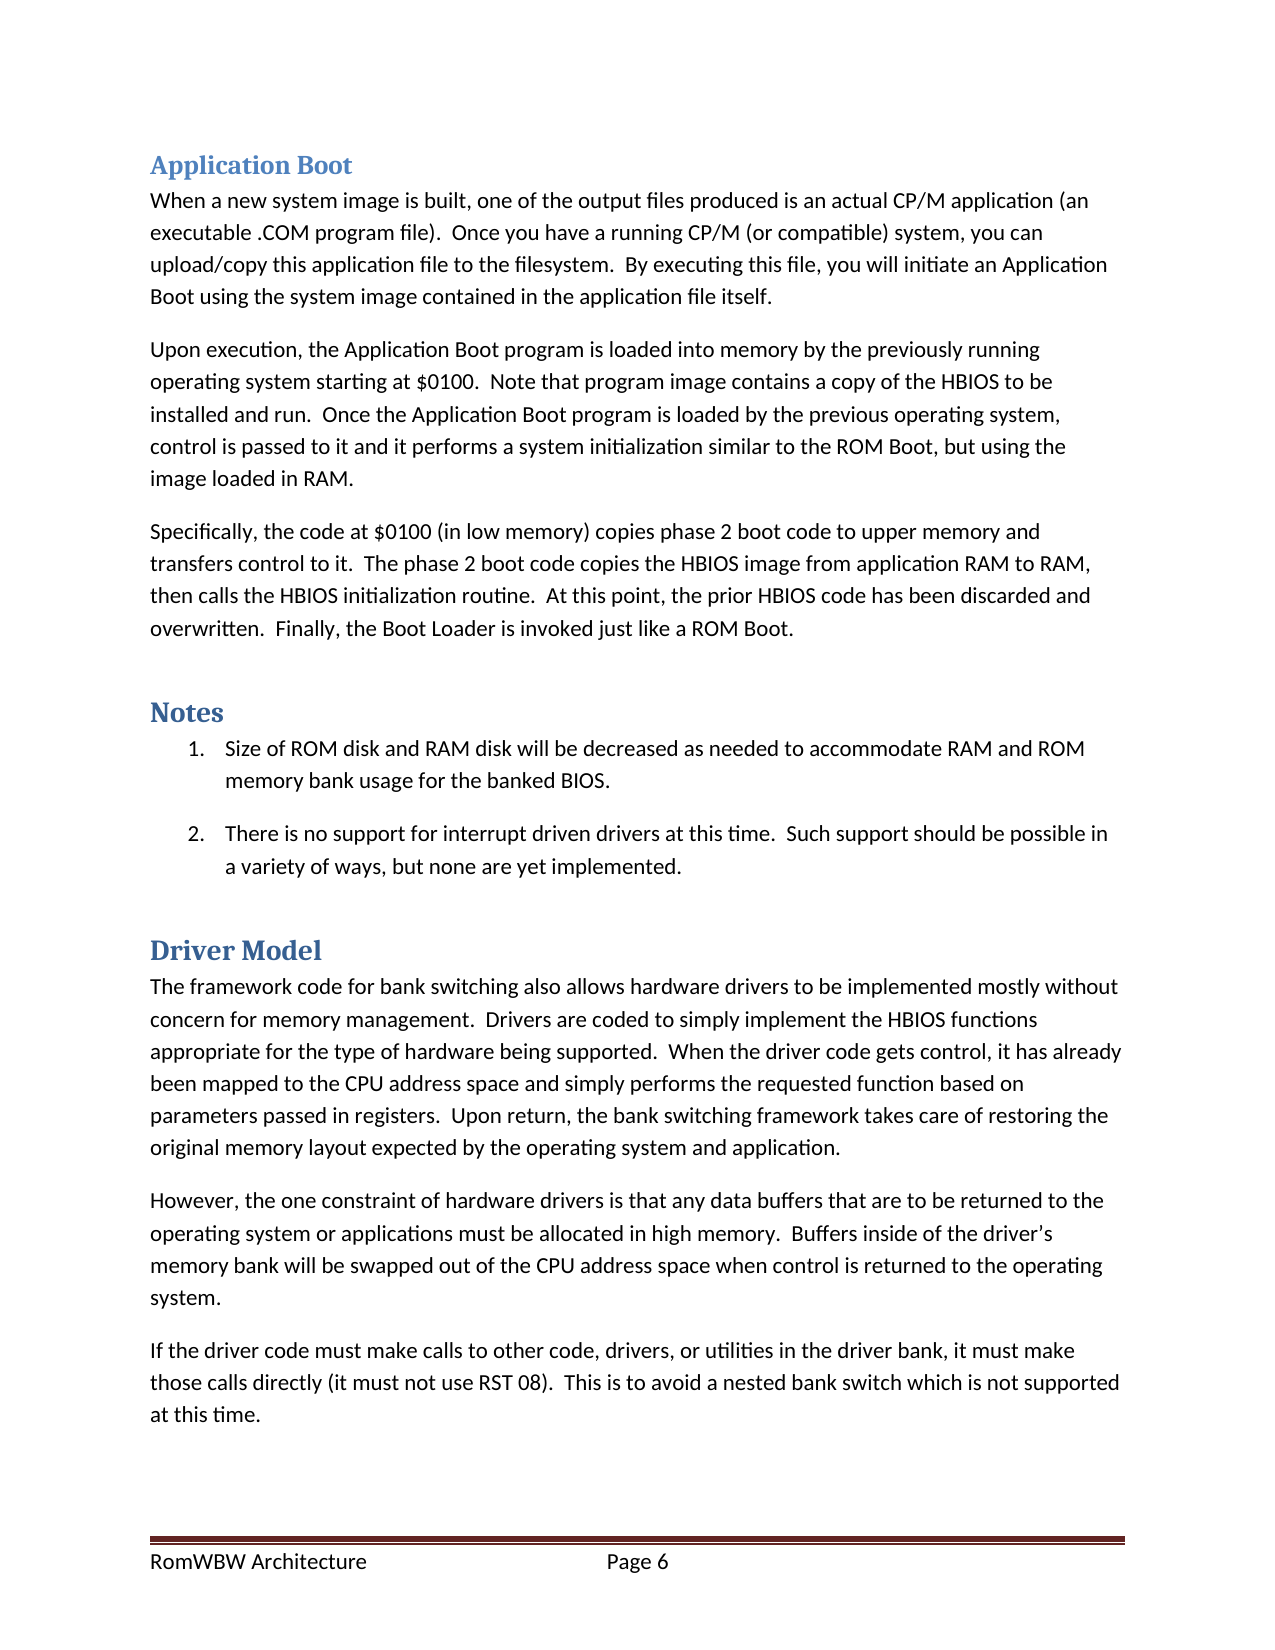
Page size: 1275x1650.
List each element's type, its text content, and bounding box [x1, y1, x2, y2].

text However, the one constraint of hardware drivers is that any data buffers that are to be returned to the operating system or applications must be allocated in high memory. Buffers inside of the driver’s memory bank will be swapped out of the CPU address space when control is returned to the operating system. [150, 1186, 1125, 1311]
text Specifically, the code at $0100 (in low memory) copies phase 2 boot code to upper memory and transfers control to it. The phase 2 boot code copies the HBIOS image from application RAM to RAM, then calls the HBIOS initialization routine. At this point, the prior HBIOS code has been discarded and overwritten. Finally, the Boot Loader is invoked just like a ROM Boot. [150, 517, 1125, 642]
subtitle Driver Model [150, 934, 1125, 967]
text If the driver code must make calls to other code, drivers, or utilities in the driver bank, it must make those calls directly (it must not use RST 08). This is to avoid a nested bank switch which is not supported at this time. [150, 1336, 1125, 1428]
text The framework code for bank switching also allows hardware drivers to be implemented mostly without concern for memory management. Drivers are coded to simply implement the HBIOS functions appropriate for the type of hardware being supported. When the driver code gets control, it has already been mapped to the CPU address space and simply performs the requested function based on parameters passed in registers. Upon return, the bank switching framework takes care of restoring the original memory layout expected by the operating system and application. [150, 972, 1125, 1161]
list Size of ROM disk and RAM disk will be decreased as needed to accommodate RAM and ROM memory bank usage for the banked BIOS. [187, 734, 1125, 794]
subtitle Notes [150, 696, 1125, 729]
text When a new system image is built, one of the output files produced is an actual CP/M application (an executable .COM program file). Once you have a running CP/M (or compatible) system, you can upload/copy this application file to the filesystem. By executing this file, you will initiate an Application Boot using the system image contained in the application file itself. [150, 186, 1125, 310]
subtitle Application Boot [150, 150, 1125, 181]
text Upon execution, the Application Boot program is loaded into memory by the previously running operating system starting at $0100. Note that program image contains a copy of the HBIOS to be installed and run. Once the Application Boot program is loaded by the previous operating system, control is passed to it and it performs a system initialization similar to the ROM Boot, but using the image loaded in RAM. [150, 335, 1125, 492]
list There is no support for interrupt driven drivers at this time. Such support should be possible in a variety of ways, but none are yet implemented. [187, 819, 1125, 880]
